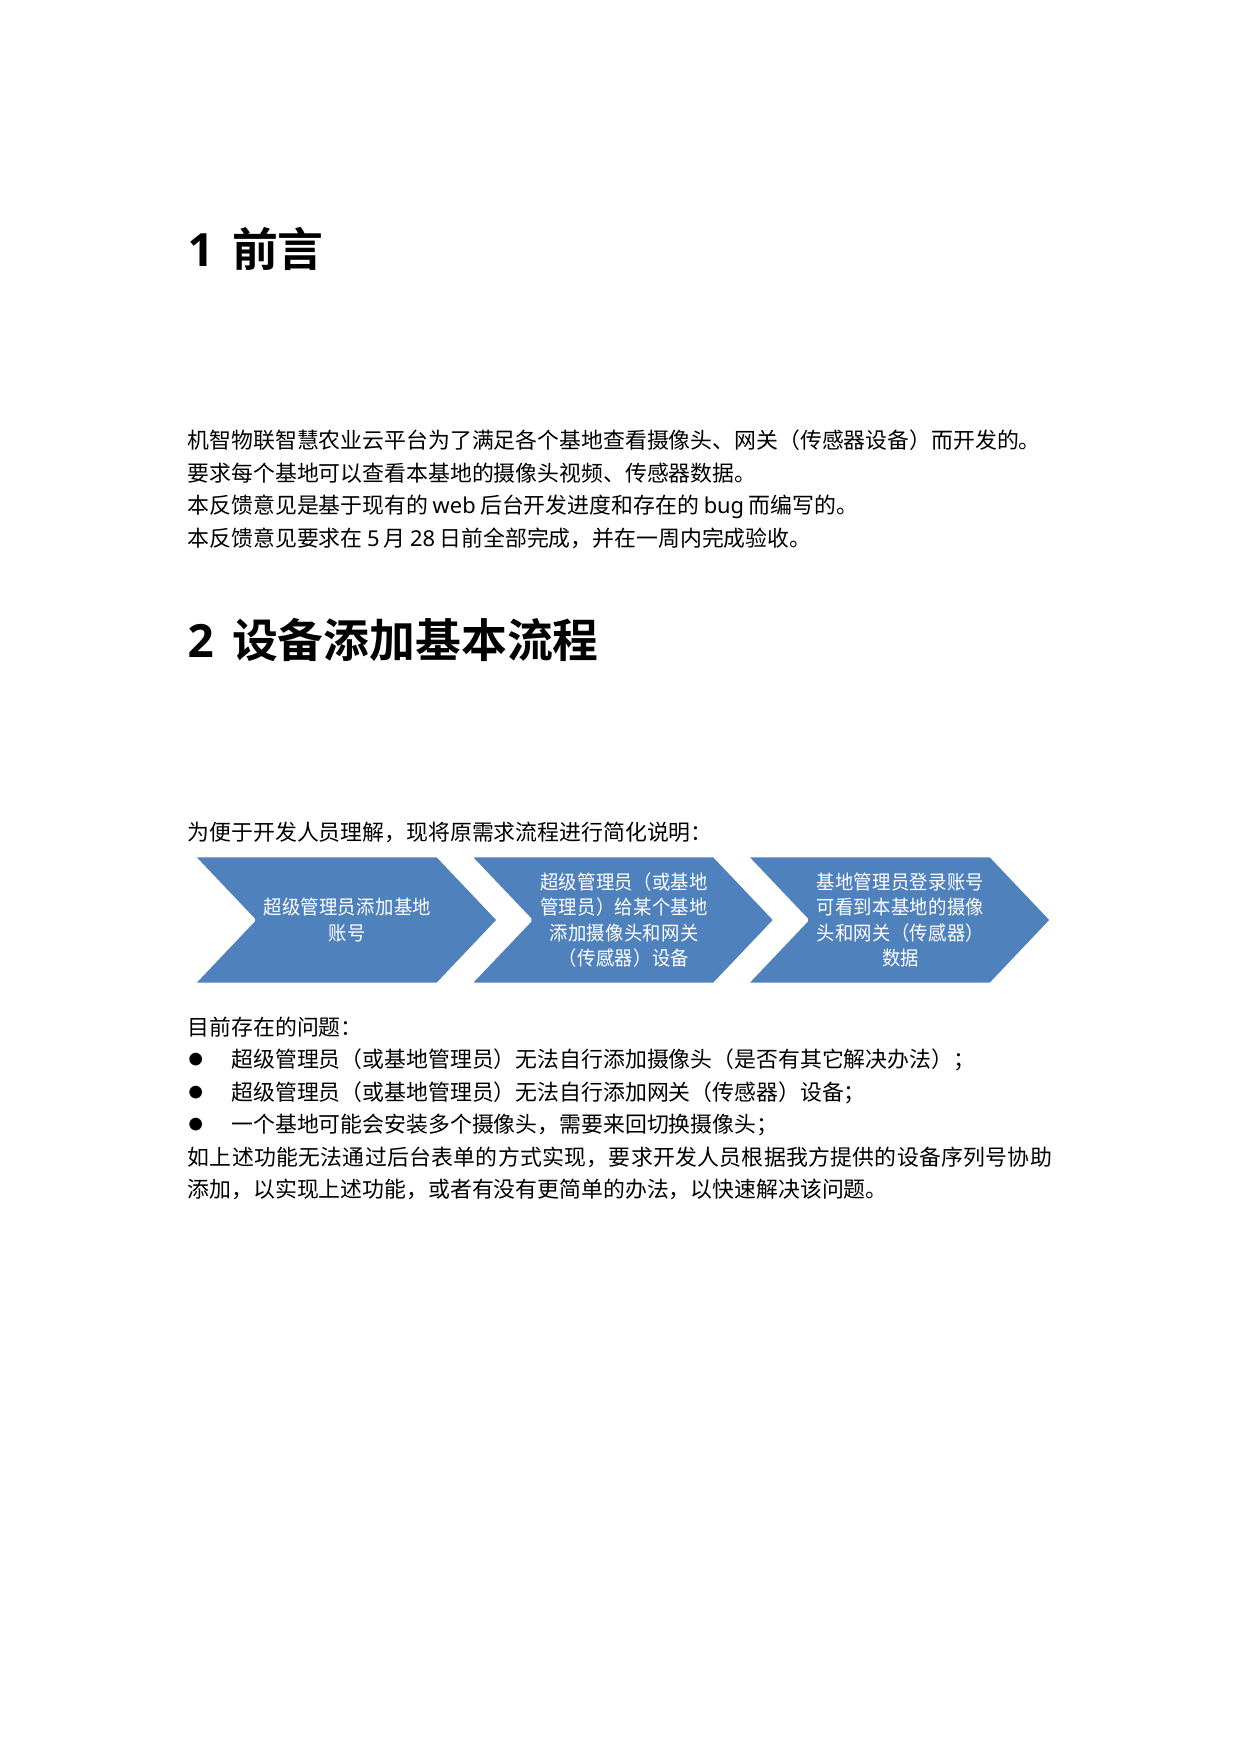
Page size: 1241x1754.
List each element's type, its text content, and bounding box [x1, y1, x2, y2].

text 目前存在的问题： [187, 1009, 1053, 1042]
text 为便于开发人员理解，现将原需求流程进行简化说明： [187, 814, 1053, 847]
text 如上述功能无法通过后台表单的方式实现，要求开发人员根据我方提供的设备序列号协助添加，以实现上述功能，或者有没有更简单的办法，以快速解决该问题。 [187, 1139, 1053, 1204]
text 本反馈意见要求在5月28日前全部完成，并在一周内完成验收。 [187, 521, 1053, 553]
list 超级管理员（或基地管理员）无法自行添加摄像头（是否有其它解决办法）； [187, 1042, 1053, 1074]
text 要求每个基地可以查看本基地的摄像头视频、传感器数据。 [187, 456, 1053, 488]
subtitle 设备添加基本流程 [187, 588, 1053, 686]
text 本反馈意见是基于现有的web后台开发进度和存在的 bug而编写的。 [187, 488, 1053, 521]
list 超级管理员（或基地管理员）无法自行添加网关（传感器）设备； [187, 1074, 1053, 1107]
subtitle 前言 [187, 197, 1053, 295]
list 一个基地可能会安装多个摄像头，需要来回切换摄像头； [187, 1107, 1053, 1139]
text 机智物联智慧农业云平台为了满足各个基地查看摄像头、网关（传感器设备）而开发的。 [187, 423, 1053, 456]
